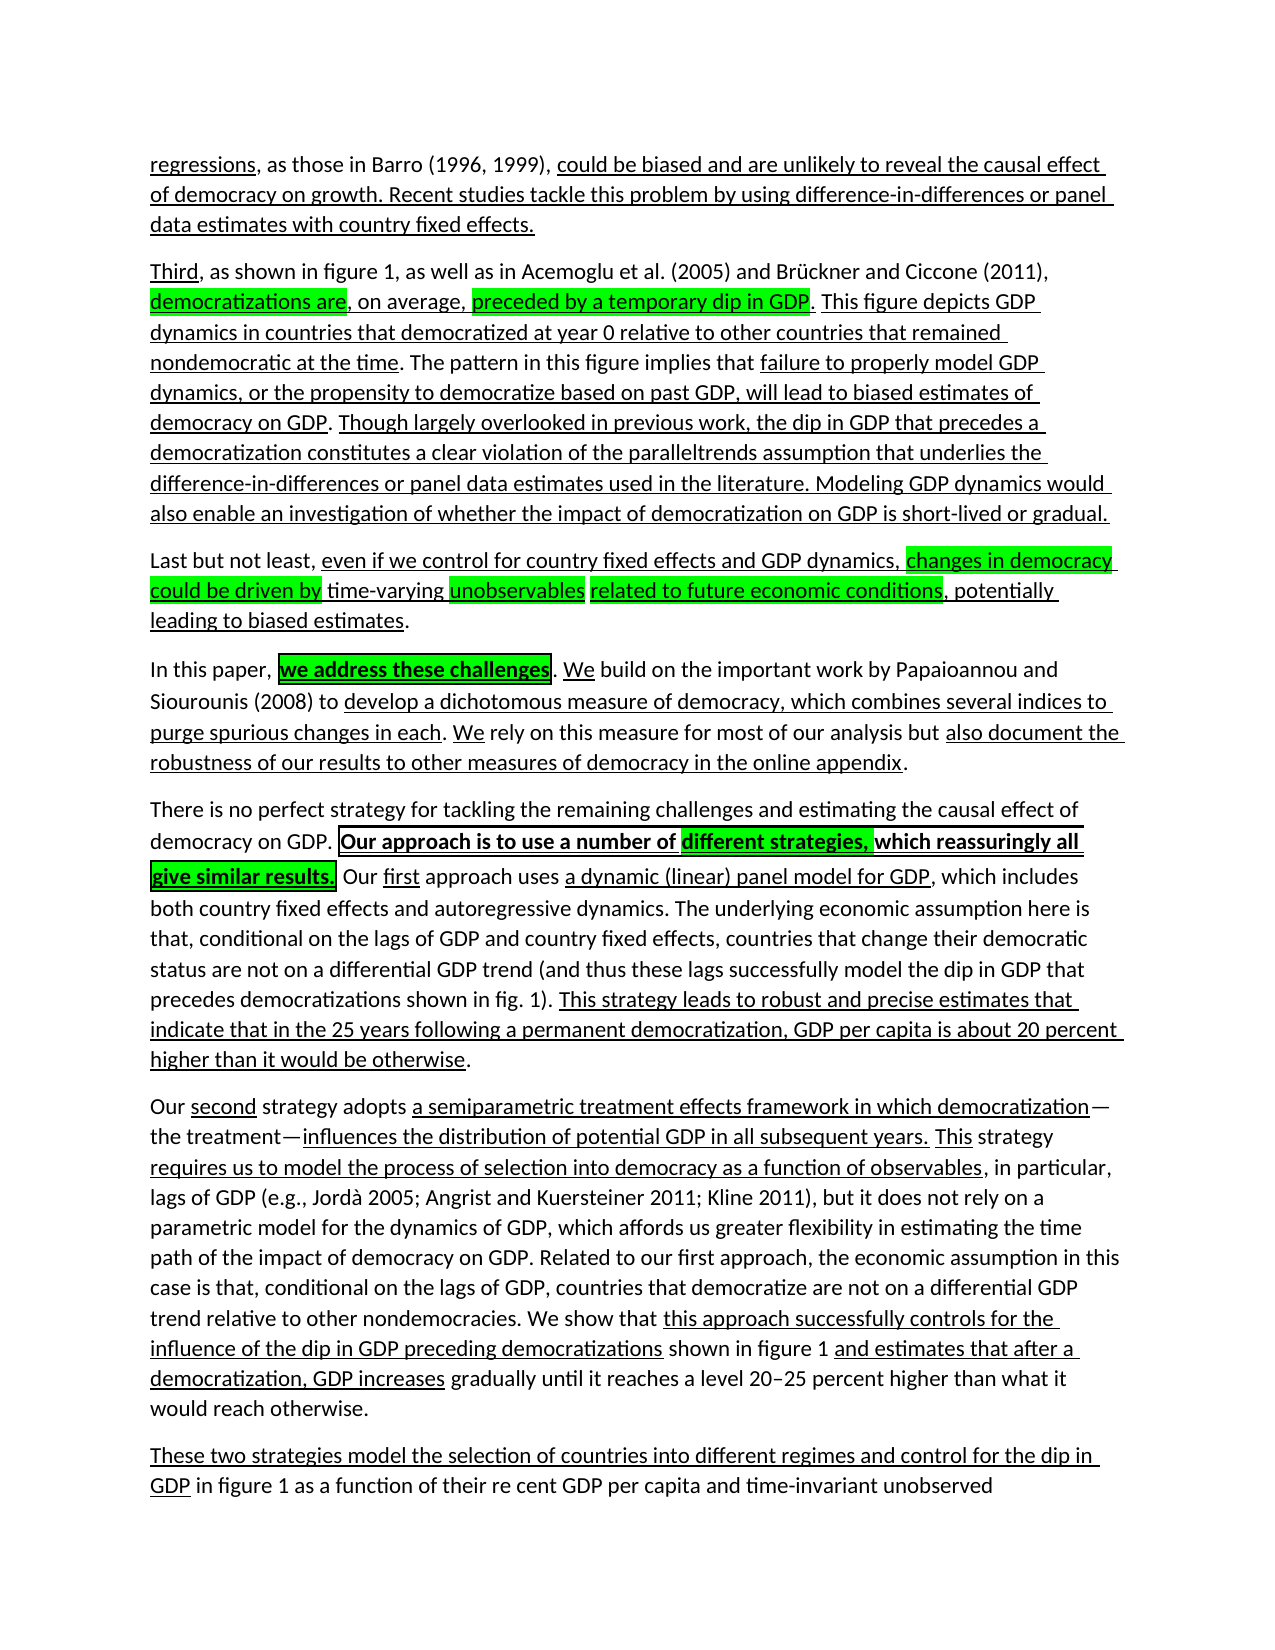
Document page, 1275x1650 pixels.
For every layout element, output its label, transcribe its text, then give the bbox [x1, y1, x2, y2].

text In this paper, we address these challenges. We build on the important work by Papaioannou and Siourounis (2008) to develop a dichotomous measure of democracy, which combines several indices to purge spurious changes in each. We rely on this measure for most of our analysis but also document the robustness of our results to other measures of democracy in the online appendix. [150, 653, 1125, 776]
text Third, as shown in figure 1, as well as in Acemoglu et al. (2005) and Brückner and Ciccone (2011), democratizations are, on average, preceded by a temporary dip in GDP. This figure depicts GDP dynamics in countries that democratized at year 0 relative to other countries that remained nondemocratic at the time. The pattern in this figure implies that failure to properly model GDP dynamics, or the propensity to democratize based on past GDP, will lead to biased estimates of democracy on GDP. Though largely overlooked in previous work, the dip in GDP that precedes a democratization constitutes a clear violation of the paralleltrends assumption that underlies the difference-in-differences or panel data estimates used in the literature. Modeling GDP dynamics would also enable an investigation of whether the impact of democratization on GDP is short-lived or gradual. [150, 257, 1125, 527]
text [150, 1441, 1125, 1499]
text Last but not least, even if we control for country fixed effects and GDP dynamics, changes in democracy could be driven by time-varying unobservables related to future economic conditions, potentially leading to biased estimates. [150, 546, 1125, 634]
text There is no perfect strategy for tackling the remaining challenges and estimating the causal effect of democracy on GDP. Our approach is to use a number of different strategies, which reassuringly all give similar results. Our first approach uses a dynamic (linear) panel model for GDP, which includes both country fixed effects and autoregressive dynamics. The underlying economic assumption here is that, conditional on the lags of GDP and country fixed effects, countries that change their democratic status are not on a differential GDP trend (and thus these lags successfully model the dip in GDP that precedes democratizations shown in fig. 1). This strategy leads to robust and precise estimates that indicate that in the 25 years following a permanent democratization, GDP per capita is about 20 percent higher than it would be otherwise. [150, 795, 1125, 1073]
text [150, 150, 1125, 238]
text Our second strategy adopts a semiparametric treatment effects framework in which democratization—the treatment—influences the distribution of potential GDP in all subsequent years. This strategy requires us to model the process of selection into democracy as a function of observables, in particular, lags of GDP (e.g., Jordà 2005; Angrist and Kuersteiner 2011; Kline 2011), but it does not rely on a parametric model for the dynamics of GDP, which affords us greater flexibility in estimating the time path of the impact of democracy on GDP. Related to our first approach, the economic assumption in this case is that, conditional on the lags of GDP, countries that democratize are not on a differential GDP trend relative to other nondemocracies. We show that this approach successfully controls for the influence of the dip in GDP preceding democratizations shown in figure 1 and estimates that after a democratization, GDP increases gradually until it reaches a level 20–25 percent higher than what it would reach otherwise. [150, 1092, 1125, 1422]
